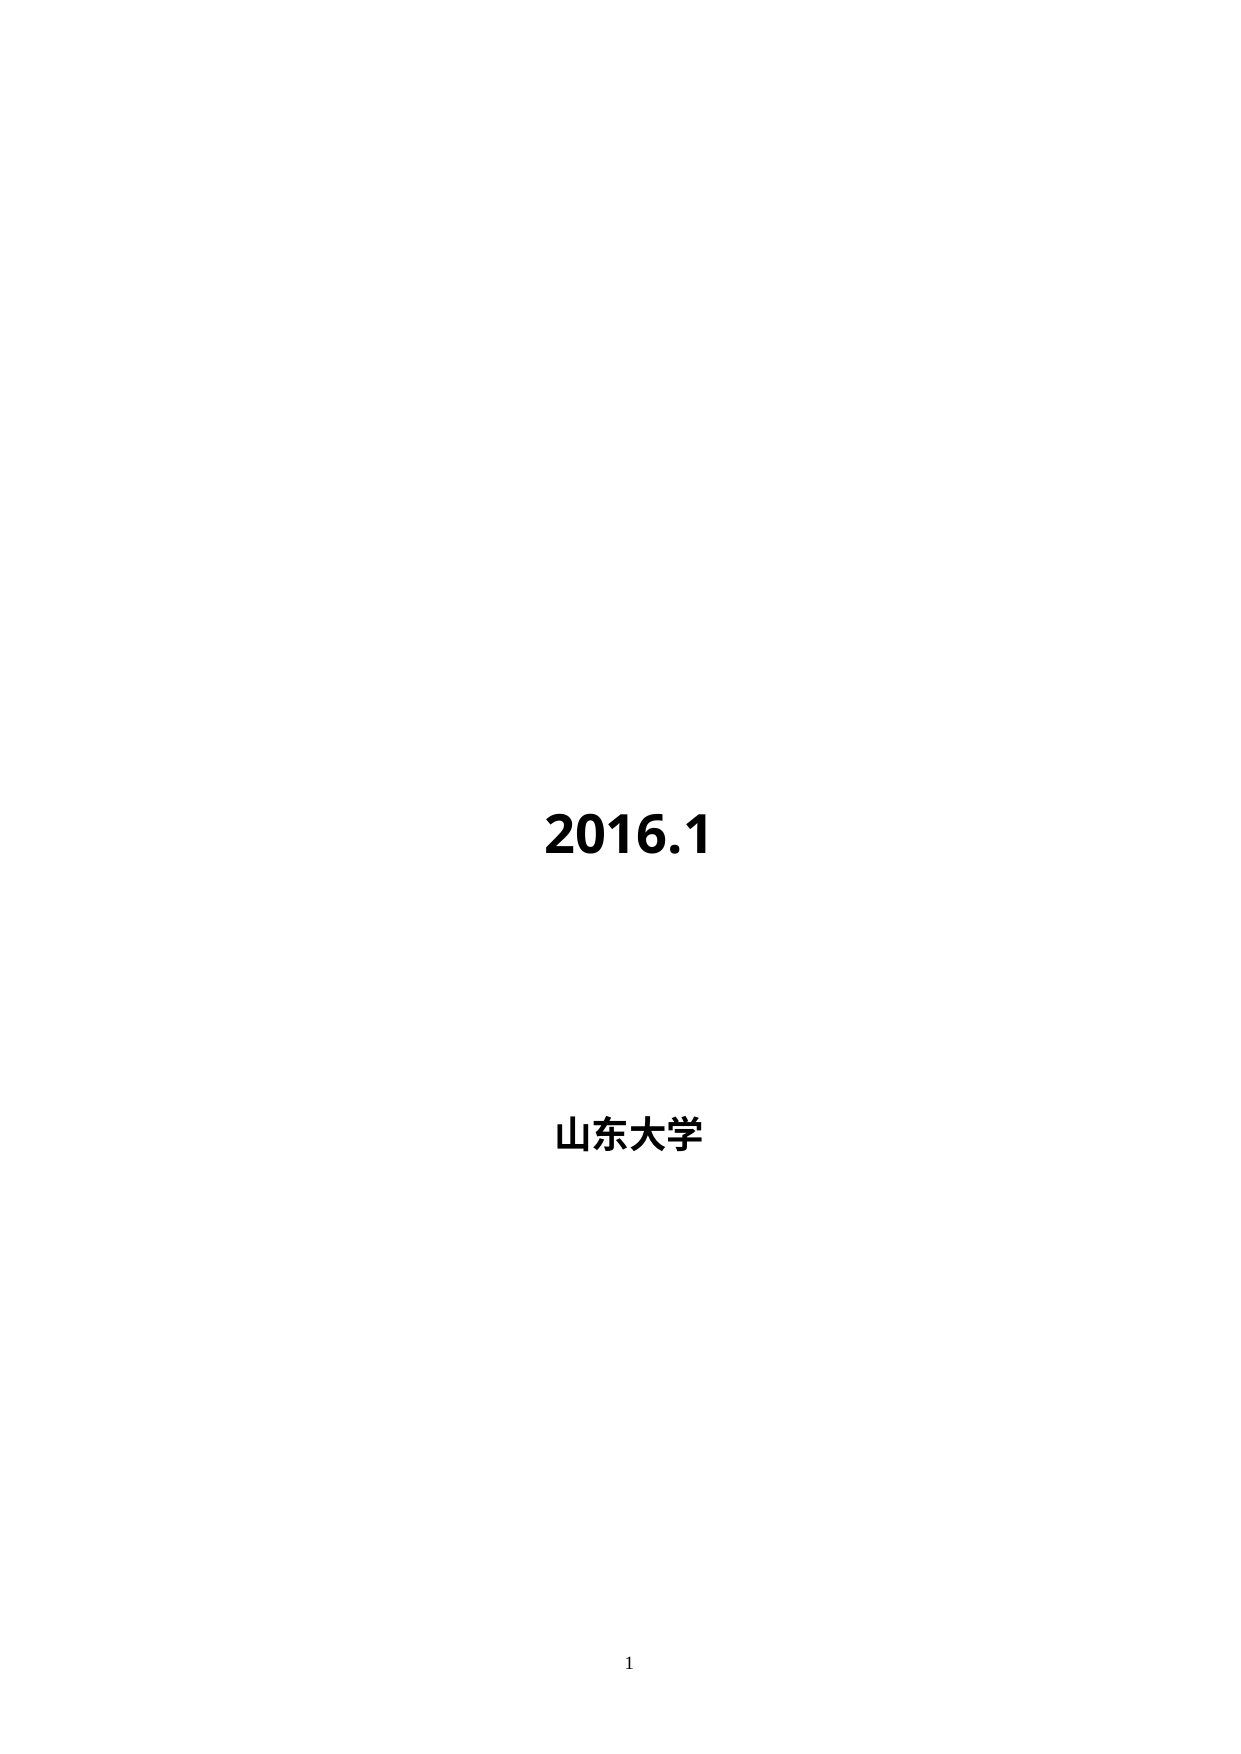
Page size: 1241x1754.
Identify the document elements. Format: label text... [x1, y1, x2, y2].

text 山东大学 [148, 1099, 1110, 1164]
text 2016.1 [148, 784, 1110, 881]
